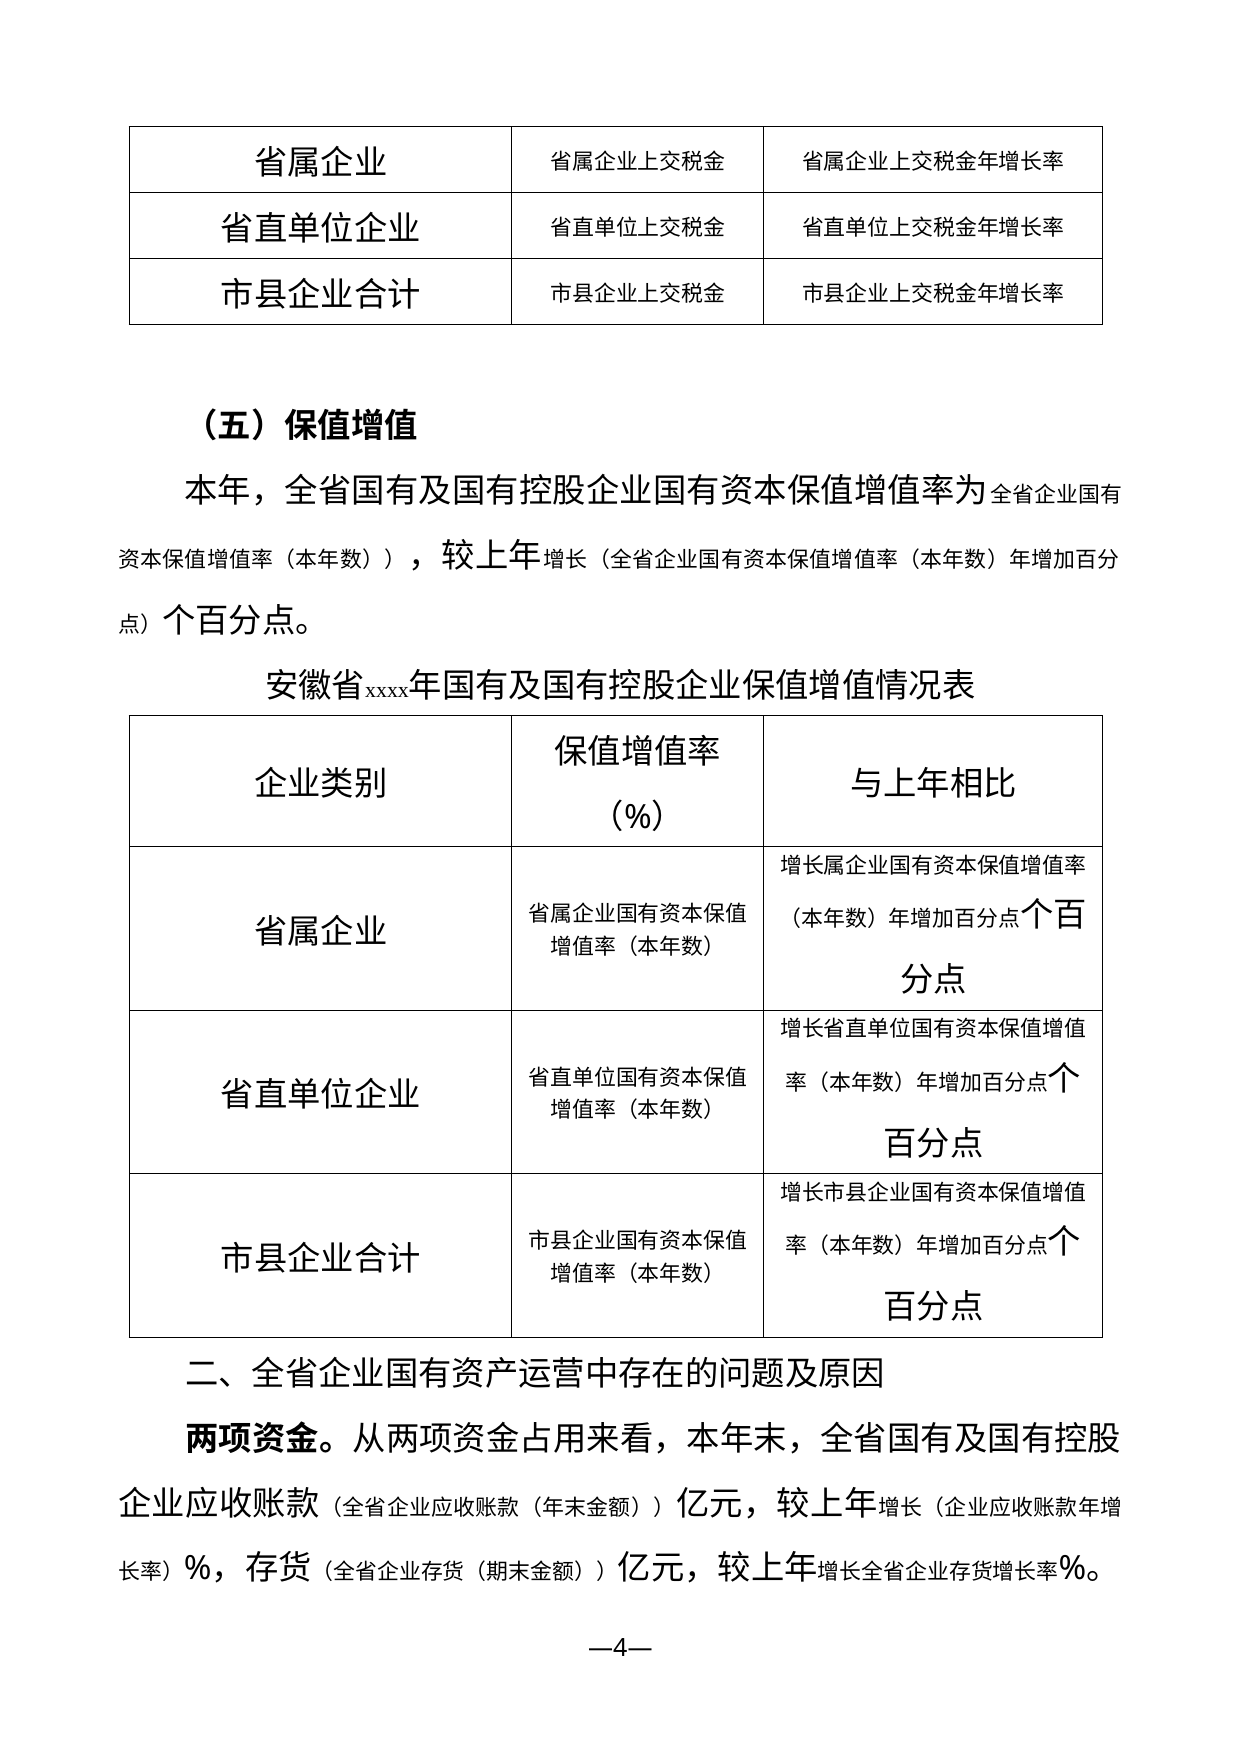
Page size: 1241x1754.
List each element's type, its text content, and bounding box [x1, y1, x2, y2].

table_cell 省直单位企业 [130, 1011, 511, 1173]
table_header 企业类别 [130, 716, 511, 846]
table_cell [512, 259, 763, 324]
table_cell [764, 193, 1102, 258]
table_cell [512, 193, 763, 258]
table_cell [512, 127, 763, 192]
table_cell 省直单位企业 [130, 193, 511, 258]
text 两项资金。从两项资金占用来看，本年末，全省国有及国有控股企业应收账款亿元，较上年%，存货亿元，较上年%。 [118, 1403, 1122, 1598]
text 安徽省年国有及国有控股企业保值增值情况表 [118, 650, 1122, 715]
text （五）保值增值 [118, 390, 1122, 455]
table_cell [512, 847, 763, 1010]
table_cell 市县企业合计 [130, 1174, 511, 1337]
text 本年，全省国有及国有控股企业国有资本保值增值率为，较上年个百分点。 [118, 455, 1122, 650]
text 二、全省企业国有资产运营中存在的问题及原因 [118, 1338, 1122, 1403]
table_header 与上年相比 [764, 716, 1102, 846]
table_cell [512, 1011, 763, 1173]
table_header 保值增值率（%） [512, 716, 763, 846]
table_cell 省属企业 [130, 127, 511, 192]
table_cell 市县企业合计 [130, 259, 511, 324]
table_cell [764, 259, 1102, 324]
table_cell 个百分点 [764, 1011, 1102, 1173]
table_cell [512, 1174, 763, 1337]
table_cell 个百分点 [764, 847, 1102, 1010]
table_cell [764, 127, 1102, 192]
table_cell 省属企业 [130, 847, 511, 1010]
table_cell 个百分点 [764, 1174, 1102, 1337]
